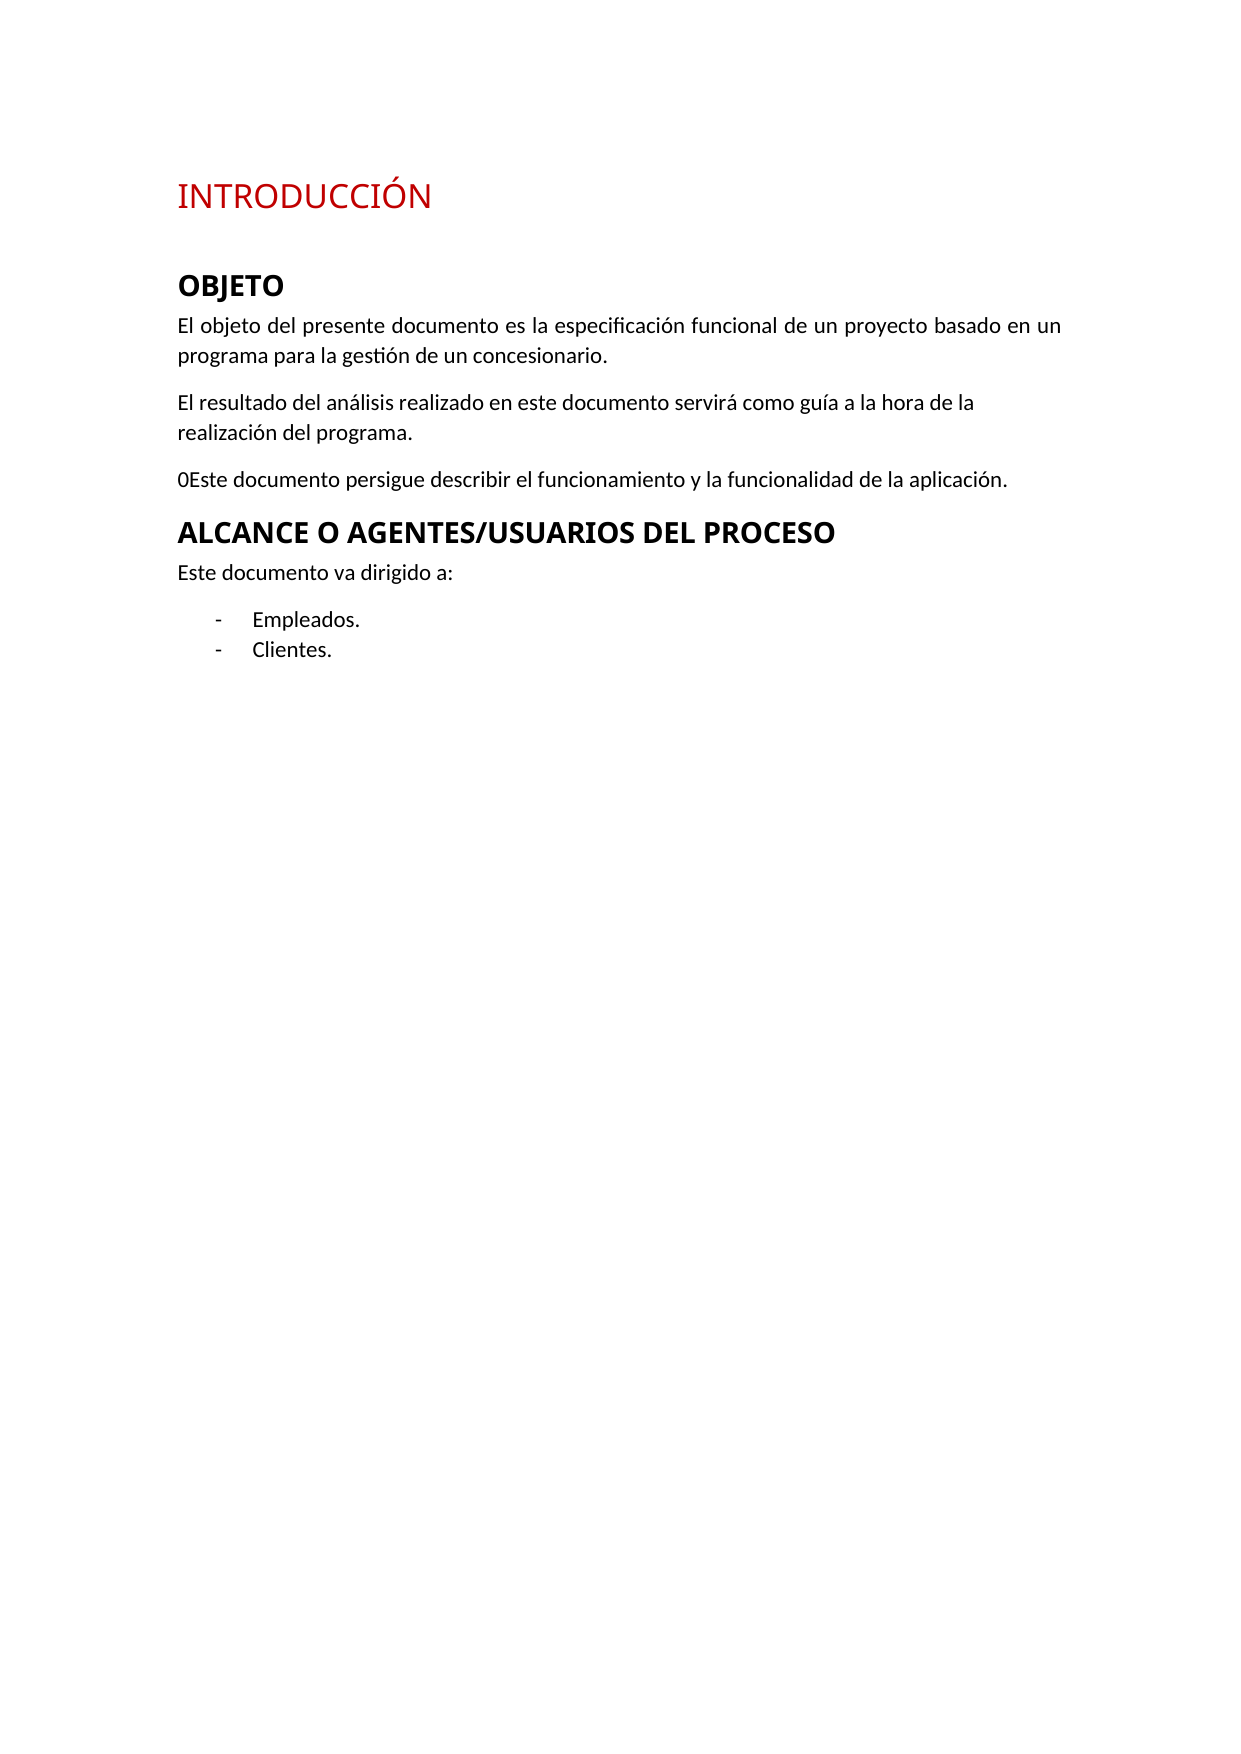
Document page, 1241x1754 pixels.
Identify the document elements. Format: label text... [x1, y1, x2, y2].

subtitle ALCANCE o agentes/usuarios del proceso [177, 512, 1004, 552]
subtitle OBJETO [177, 265, 1004, 305]
list Clientes. [215, 635, 1063, 663]
text Este documento va dirigido a: [177, 558, 1063, 586]
subtitle INTRODUCCIÓN [177, 173, 1063, 218]
list Empleados. [215, 605, 1063, 633]
text El resultado del análisis realizado en este documento servirá como guía a la hora de la realización del programa. [177, 388, 1063, 447]
text Este documento persigue describir el funcionamiento y la funcionalidad de la aplicación. [177, 465, 1063, 493]
text El objeto del presente documento es la especificación funcional de un proyecto basado en un programa para la gestión de un concesionario. [177, 311, 1063, 369]
